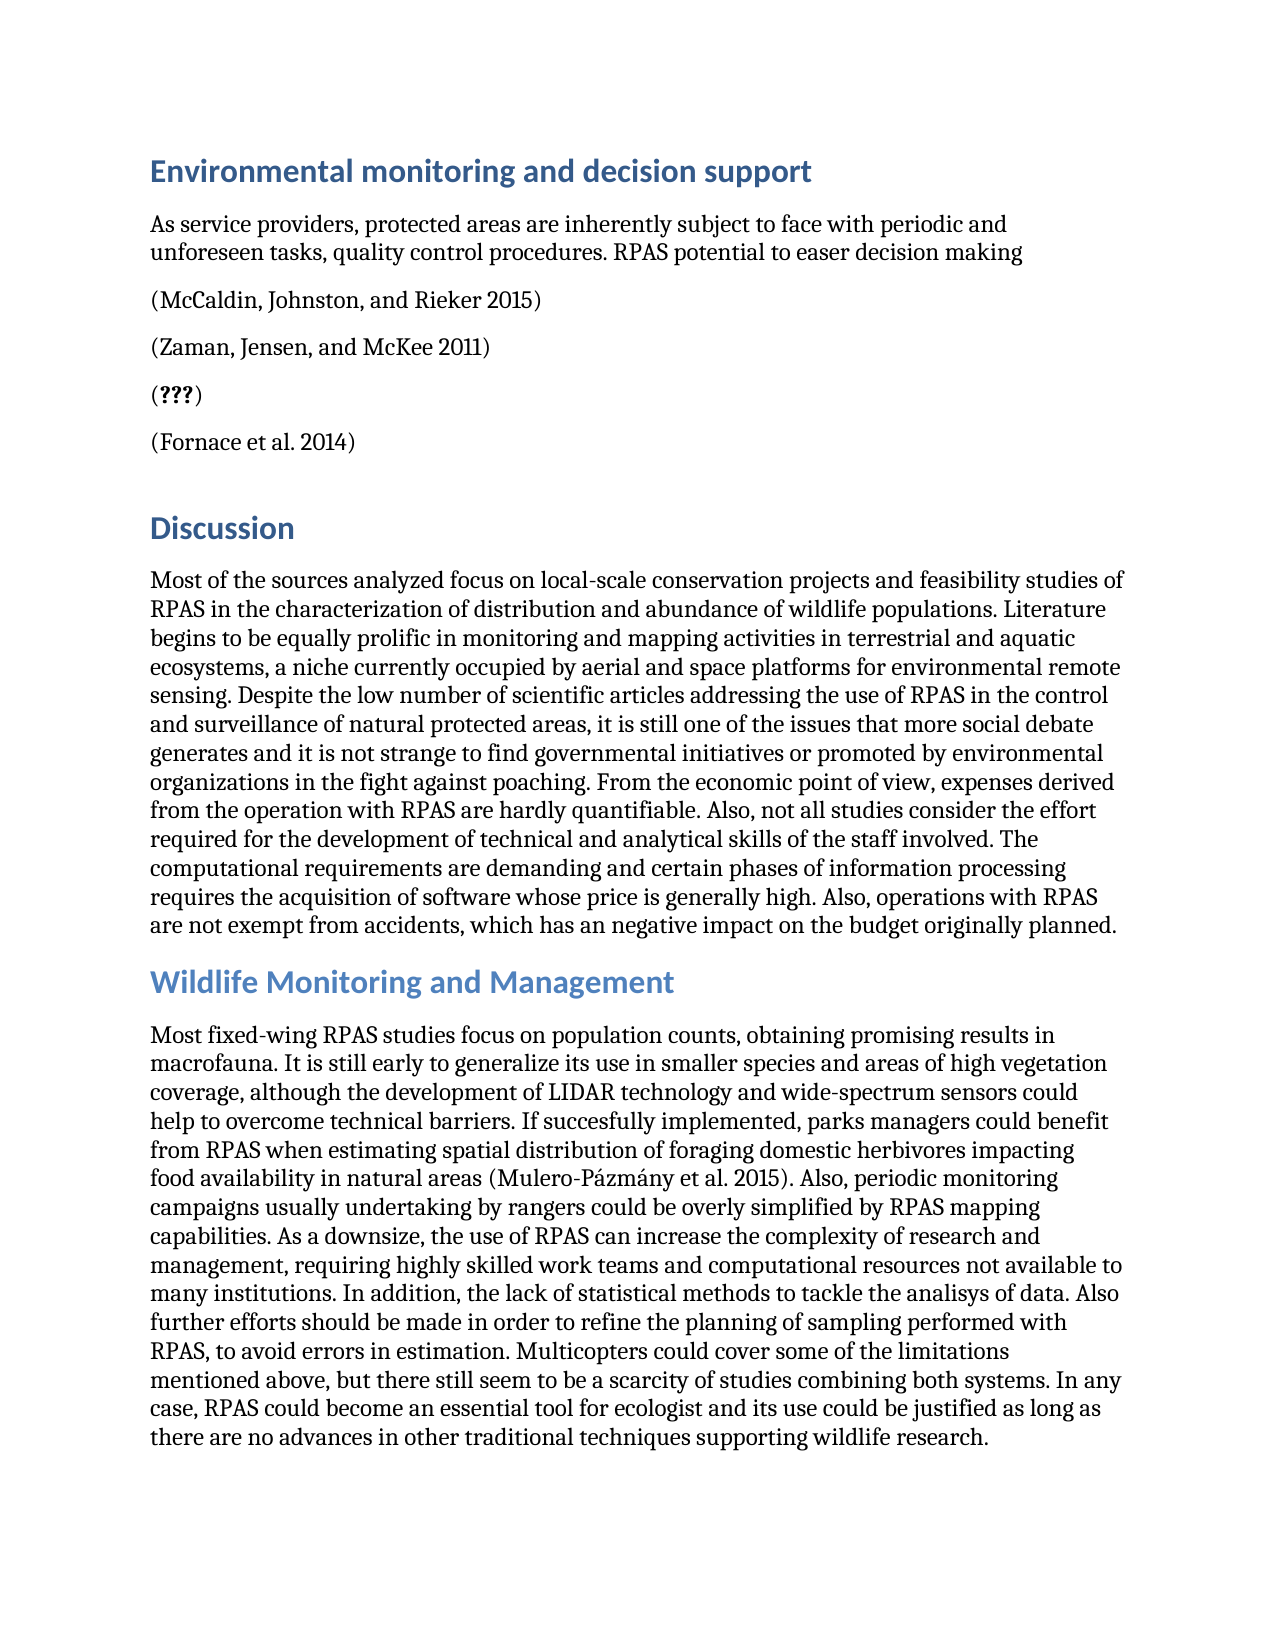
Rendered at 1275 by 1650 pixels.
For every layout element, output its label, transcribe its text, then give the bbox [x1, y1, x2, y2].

text Most of the sources analyzed focus on local-scale conservation projects and feasibility studies of RPAS in the characterization of distribution and abundance of wildlife populations. Literature begins to be equally prolific in monitoring and mapping activities in terrestrial and aquatic ecosystems, a niche currently occupied by aerial and space platforms for environmental remote sensing. Despite the low number of scientific articles addressing the use of RPAS in the control and surveillance of natural protected areas, it is still one of the issues that more social debate generates and it is not strange to find governmental initiatives or promoted by environmental organizations in the fight against poaching. From the economic point of view, expenses derived from the operation with RPAS are hardly quantifiable. Also, not all studies consider the effort required for the development of technical and analytical skills of the staff involved. The computational requirements are demanding and certain phases of information processing requires the acquisition of software whose price is generally high. Also, operations with RPAS are not exempt from accidents, which has an negative impact on the budget originally planned. [150, 566, 1125, 940]
subtitle Discussion [150, 507, 1125, 548]
text (Fornace et al. 2014) [150, 428, 1125, 457]
text (Zaman, Jensen, and McKee 2011) [150, 333, 1125, 362]
text (???) [150, 381, 1125, 409]
subtitle Environmental monitoring and decision support [150, 150, 1125, 191]
text As service providers, protected areas are inherently subject to face with periodic and unforeseen tasks, quality control procedures. RPAS potential to easer decision making [150, 209, 1125, 267]
text Most fixed-wing RPAS studies focus on population counts, obtaining promising results in macrofauna. It is still early to generalize its use in smaller species and areas of high vegetation coverage, although the development of LIDAR technology and wide-spectrum sensors could help to overcome technical barriers. If succesfully implemented, parks managers could benefit from RPAS when estimating spatial distribution of foraging domestic herbivores impacting food availability in natural areas (Mulero-Pázmány et al. 2015). Also, periodic monitoring campaigns usually undertaking by rangers could be overly simplified by RPAS mapping capabilities. As a downsize, the use of RPAS can increase the complexity of research and management, requiring highly skilled work teams and computational resources not available to many institutions. In addition, the lack of statistical methods to tackle the analisys of data. Also further efforts should be made in order to refine the planning of sampling performed with RPAS, to avoid errors in estimation. Multicopters could cover some of the limitations mentioned above, but there still seem to be a scarcity of studies combining both systems. In any case, RPAS could become an essential tool for ecologist and its use could be justified as long as there are no advances in other traditional techniques supporting wildlife research. [150, 1021, 1125, 1452]
subtitle Wildlife Monitoring and Management [150, 961, 1125, 1002]
text (McCaldin, Johnston, and Rieker 2015) [150, 286, 1125, 314]
